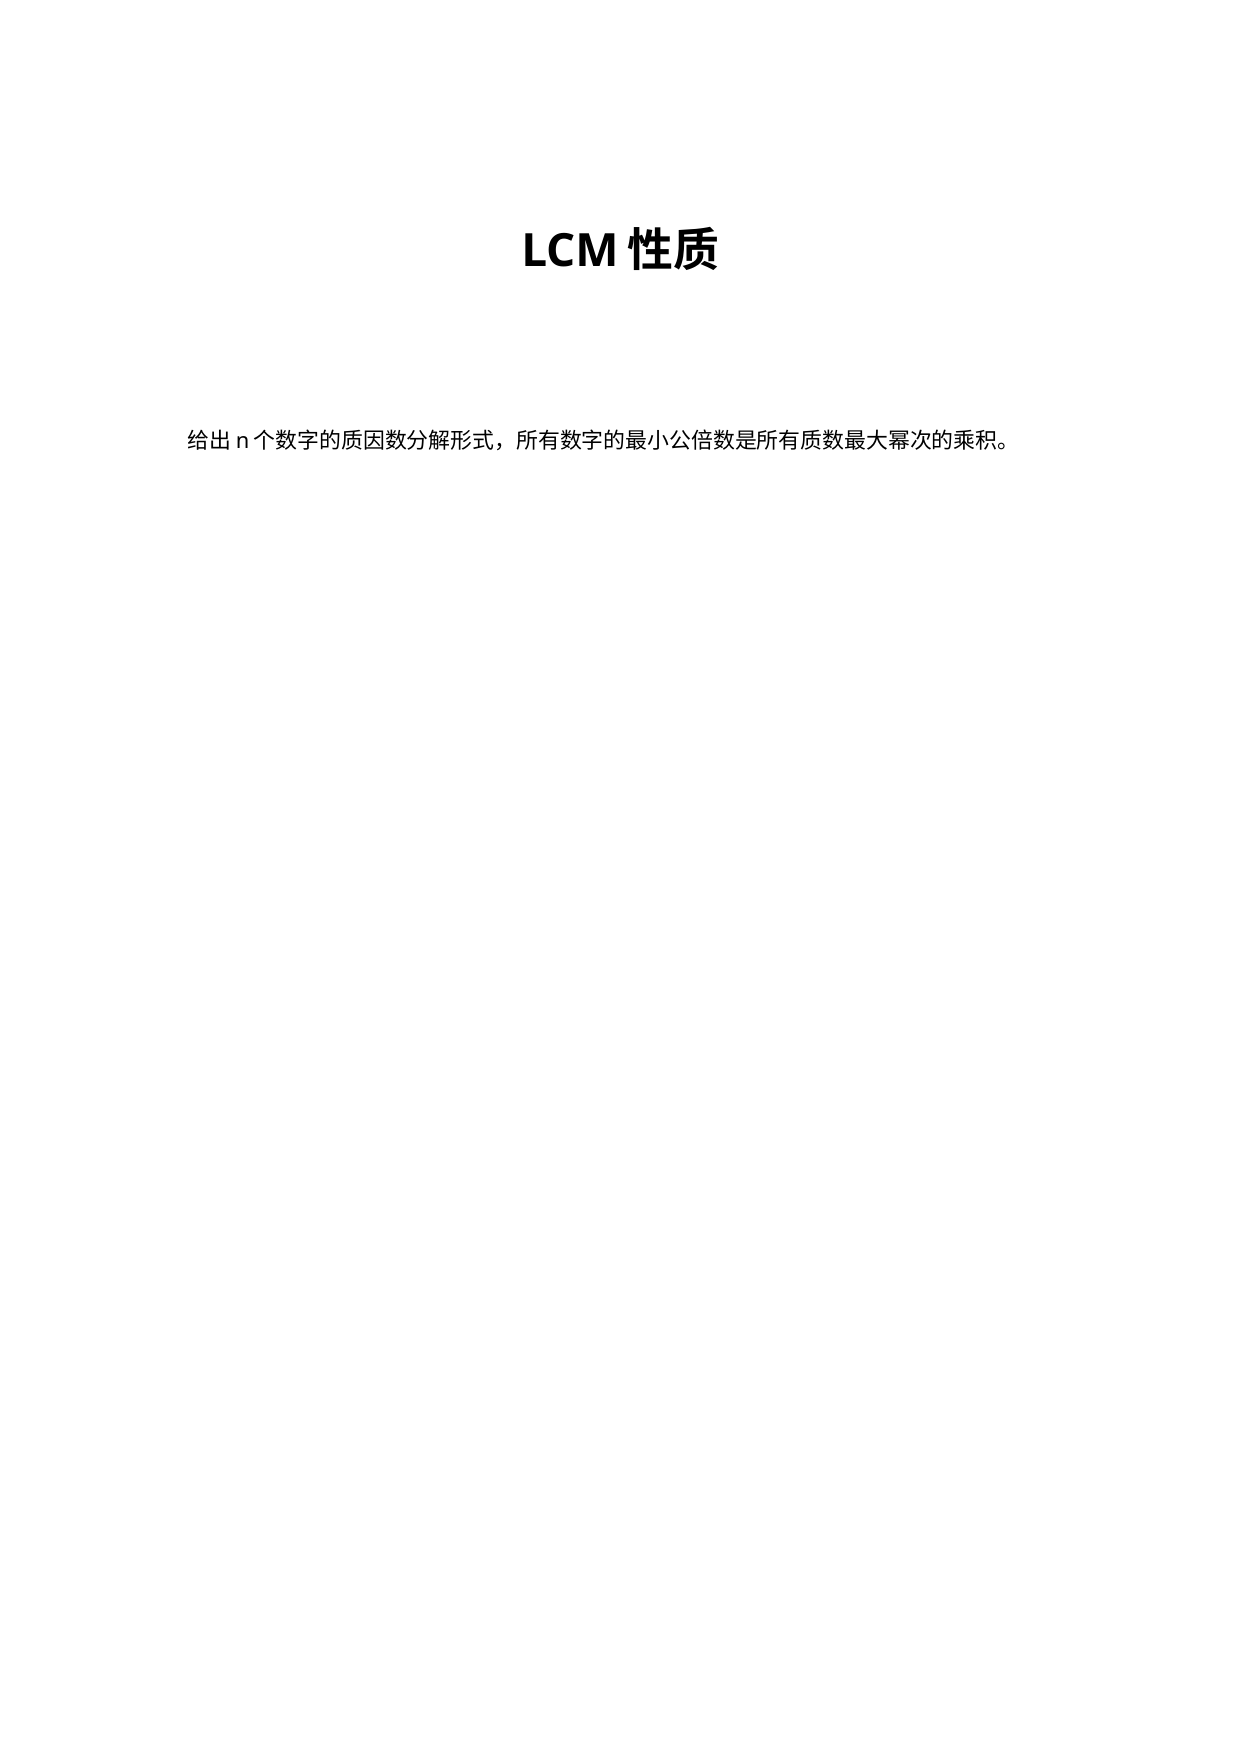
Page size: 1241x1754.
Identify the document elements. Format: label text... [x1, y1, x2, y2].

text 给出n个数字的质因数分解形式，所有数字的最小公倍数是所有质数最大幂次的乘积。 [187, 423, 1053, 456]
subtitle LCM性质 [187, 197, 1053, 295]
